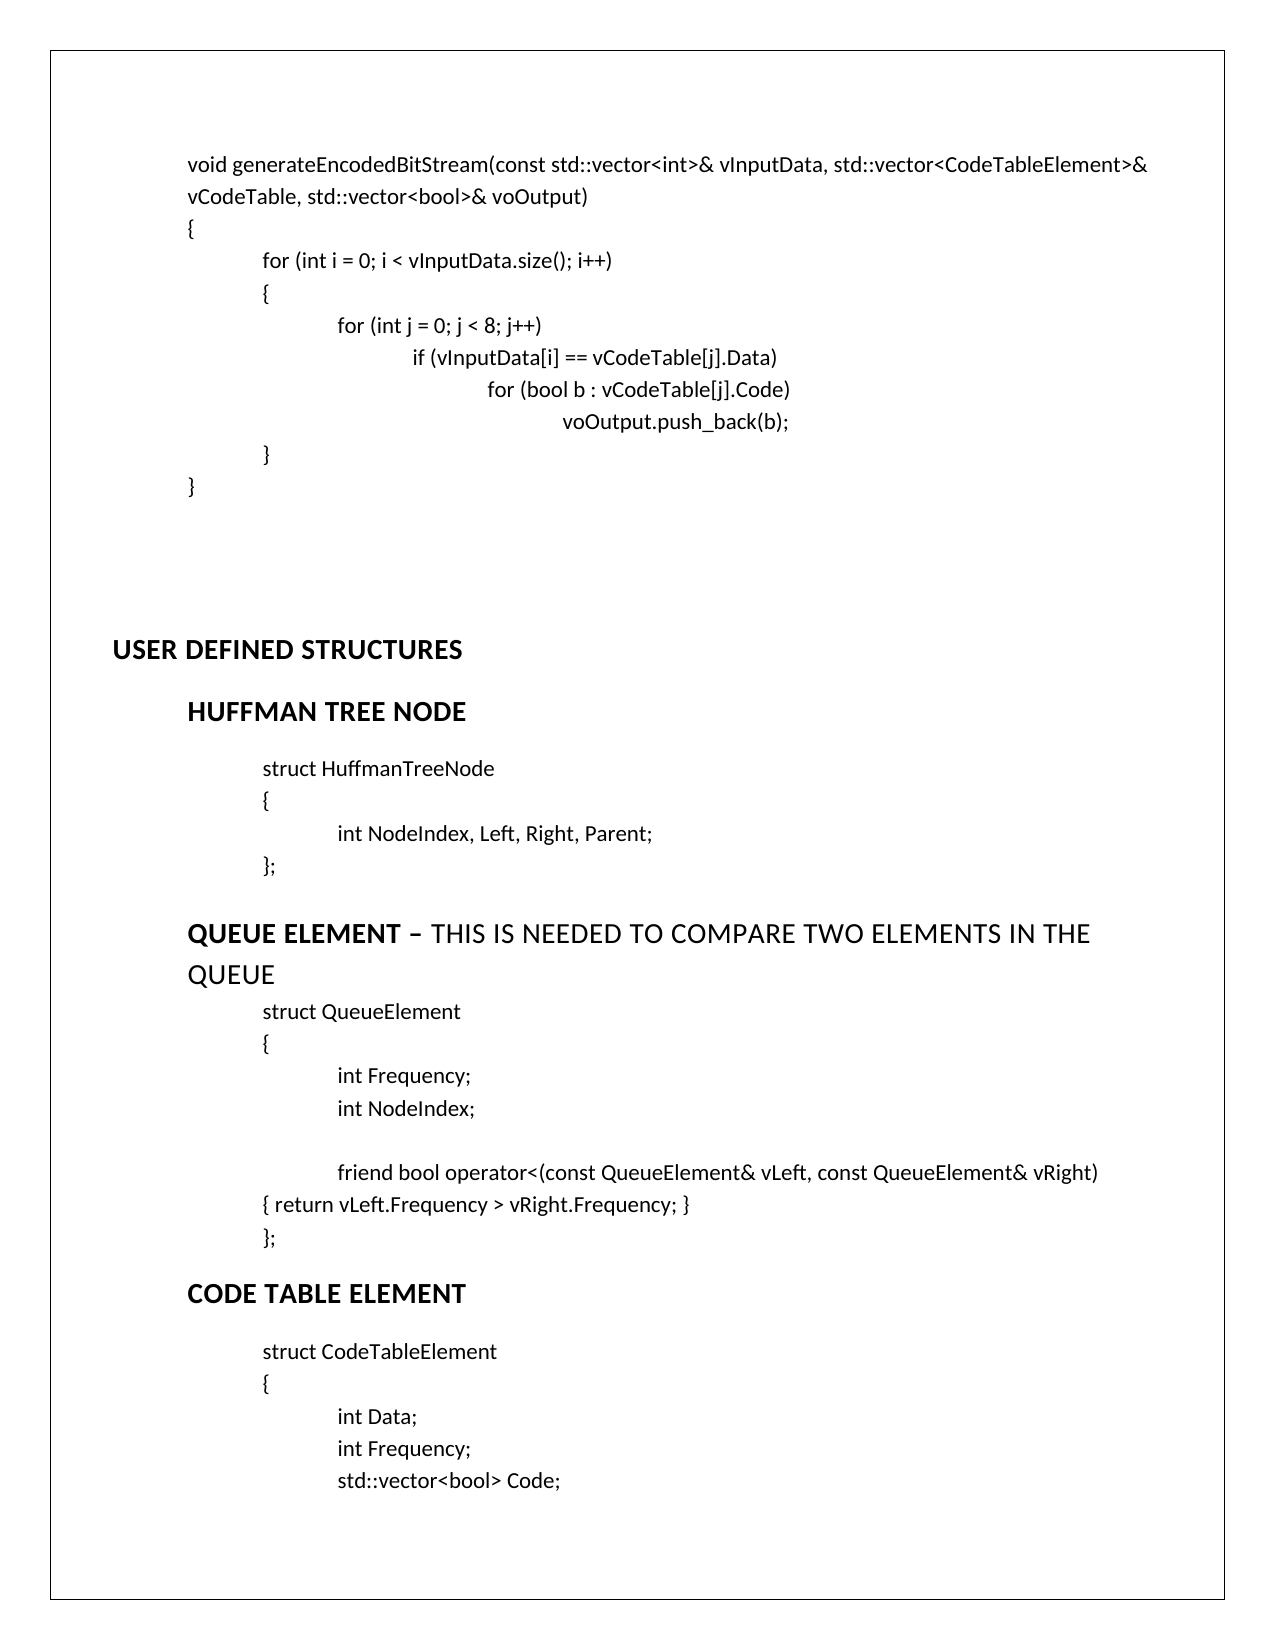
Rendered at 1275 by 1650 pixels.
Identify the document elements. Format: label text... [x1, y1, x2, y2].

list int Frequency; [262, 1434, 1162, 1462]
list { [187, 214, 1162, 242]
list { [262, 1029, 1162, 1057]
list }; [262, 851, 1162, 879]
text code table element [112, 1276, 1162, 1311]
list { [262, 787, 1162, 815]
list { [262, 1369, 1162, 1398]
list void generateEncodedBitStream(const std::vector<int>& vInputData, std::vector<CodeTableElement>& vCodeTable, std::vector<bool>& voOutput) [187, 150, 1162, 210]
list for (bool b : vCodeTable[j].Code) [187, 375, 1162, 403]
list } [187, 472, 1162, 500]
list queue Element – THis is needed to compare two elements in the QUEUE [187, 915, 1162, 992]
list int NodeIndex, Left, Right, Parent; [262, 819, 1162, 847]
list for (int j = 0; j < 8; j++) [187, 311, 1162, 339]
list struct CodeTableElement [187, 1337, 1162, 1365]
list struct HuffmanTreeNode [262, 754, 1162, 782]
list for (int i = 0; i < vInputData.size(); i++) [187, 247, 1162, 274]
list int Frequency; [262, 1062, 1162, 1090]
list voOutput.push_back(b); [187, 407, 1162, 436]
list struct QueueElement [262, 997, 1162, 1025]
list int NodeIndex; [262, 1094, 1162, 1122]
text User defined structures [112, 631, 1162, 667]
list }; [262, 1223, 1162, 1251]
list std::vector<bool> Code; [262, 1466, 1162, 1494]
list int Data; [262, 1402, 1162, 1430]
list if (vInputData[i] == vCodeTable[j].Data) [187, 343, 1162, 371]
text Huffman Tree Node [112, 693, 1162, 728]
list friend bool operator<(const QueueElement& vLeft, const QueueElement& vRight) { return vLeft.Frequency > vRight.Frequency; } [262, 1158, 1162, 1218]
list { [187, 279, 1162, 307]
list } [187, 440, 1162, 468]
